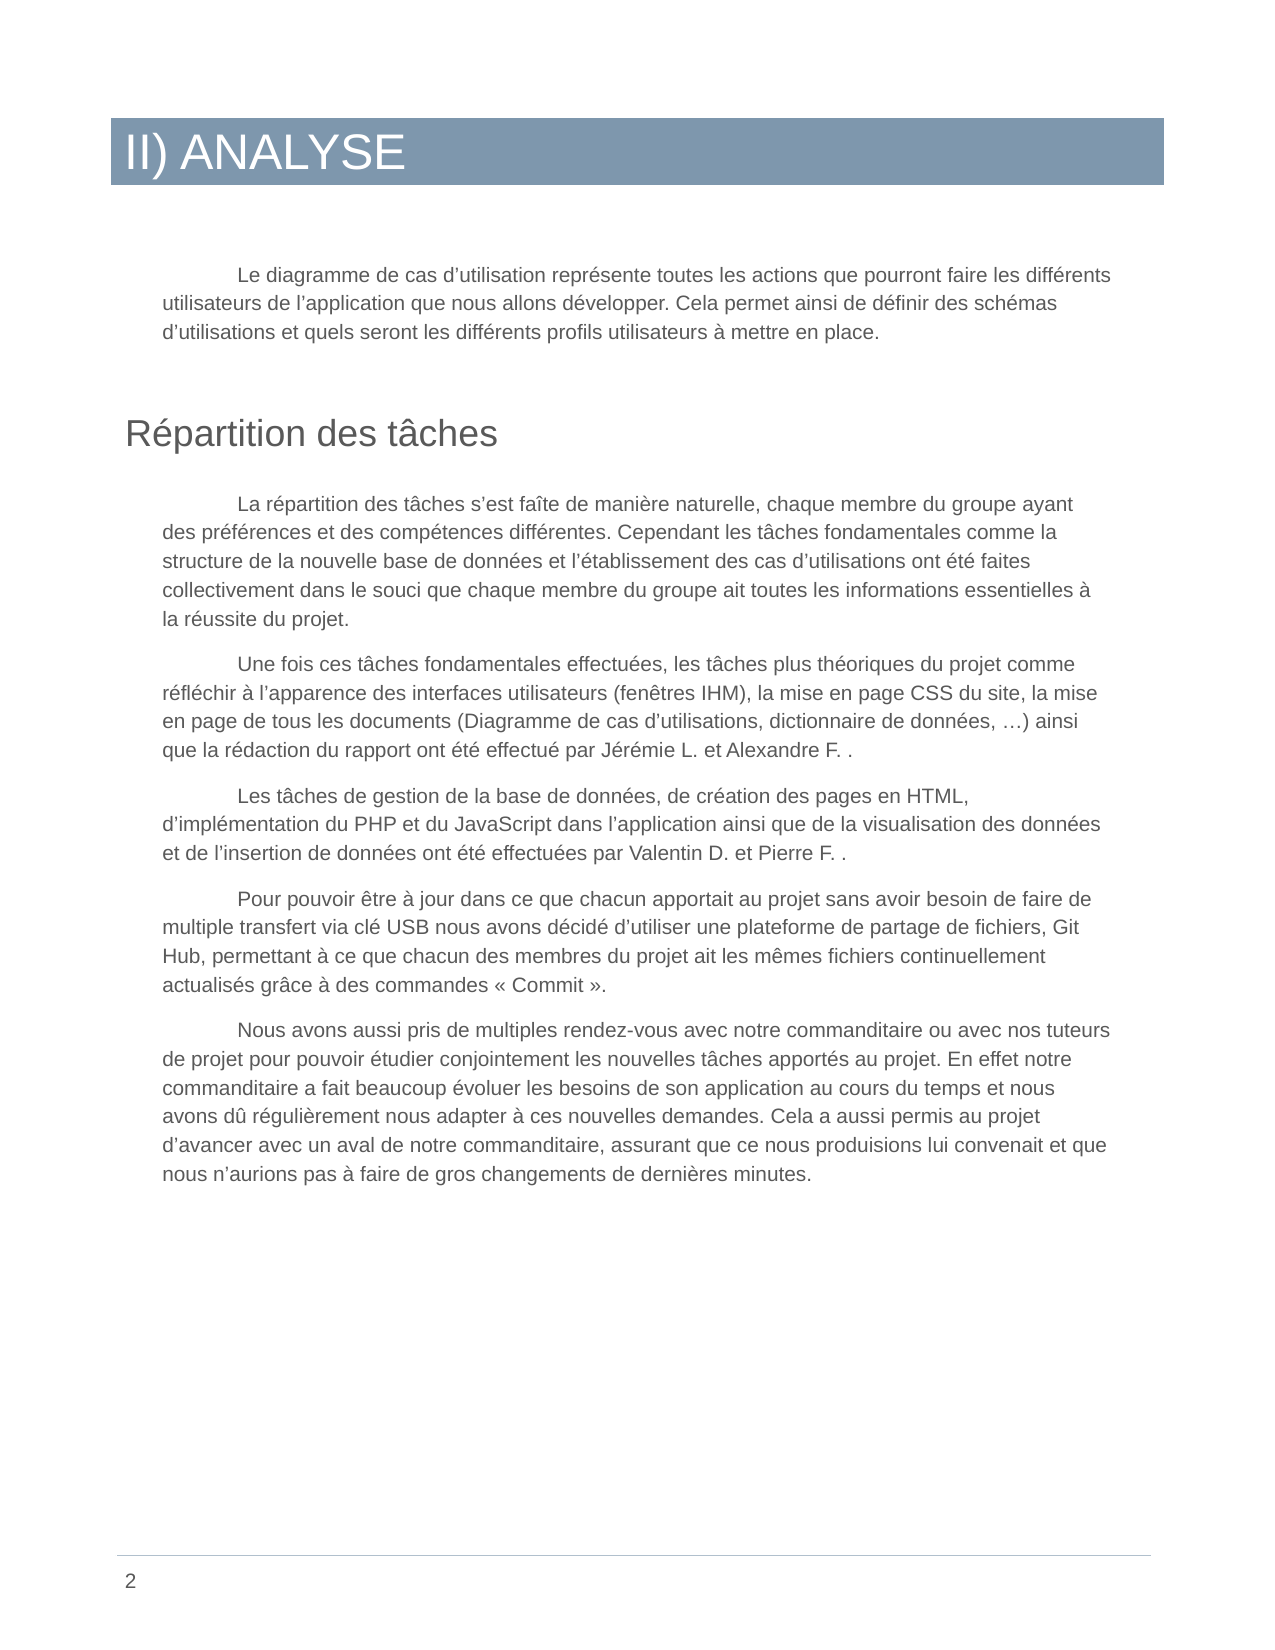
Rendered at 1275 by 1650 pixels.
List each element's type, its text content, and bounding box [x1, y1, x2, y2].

text Nous avons aussi pris de multiples rendez-vous avec notre commanditaire ou avec nos tuteurs de projet pour pouvoir étudier conjointement les nouvelles tâches apportés au projet. En effet notre commanditaire a fait beaucoup évoluer les besoins de son application au cours du temps et nous avons dû régulièrement nous adapter à ces nouvelles demandes. Cela a aussi permis au projet d’avancer avec un aval de notre commanditaire, assurant que ce nous produisions lui convenait et que nous n’aurions pas à faire de gros changements de dernières minutes. [162, 1018, 1113, 1186]
text Une fois ces tâches fondamentales effectuées, les tâches plus théoriques du projet comme réfléchir à l’apparence des interfaces utilisateurs (fenêtres IHM), la mise en page CSS du site, la mise en page de tous les documents (Diagramme de cas d’utilisations, dictionnaire de données, …) ainsi que la rédaction du rapport ont été effectué par Jérémie L. et Alexandre F. . [162, 652, 1113, 762]
text Le diagramme de cas d’utilisation représente toutes les actions que pourront faire les différents utilisateurs de l’application que nous allons développer. Cela permet ainsi de définir des schémas d’utilisations et quels seront les différents profils utilisateurs à mettre en place. [162, 262, 1113, 344]
text Pour pouvoir être à jour dans ce que chacun apportait au projet sans avoir besoin de faire de multiple transfert via clé USB nous avons décidé d’utiliser une plateforme de partage de fichiers, Git Hub, permettant à ce que chacun des membres du projet ait les mêmes fichiers continuellement actualisés grâce à des commandes « Commit ». [162, 886, 1113, 997]
text La répartition des tâches s’est faîte de manière naturelle, chaque membre du groupe ayant des préférences et des compétences différentes. Cependant les tâches fondamentales comme la structure de la nouvelle base de données et l’établissement des cas d’utilisations ont été faites collectivement dans le souci que chaque membre du groupe ait toutes les informations essentielles à la réussite du projet. [162, 491, 1113, 630]
text Les tâches de gestion de la base de données, de création des pages en HTML, d’implémentation du PHP et du JavaScript dans l’application ainsi que de la visualisation des données et de l’insertion de données ont été effectuées par Valentin D. et Pierre F. . [162, 783, 1113, 865]
subtitle Répartition des tâches [125, 411, 1150, 454]
